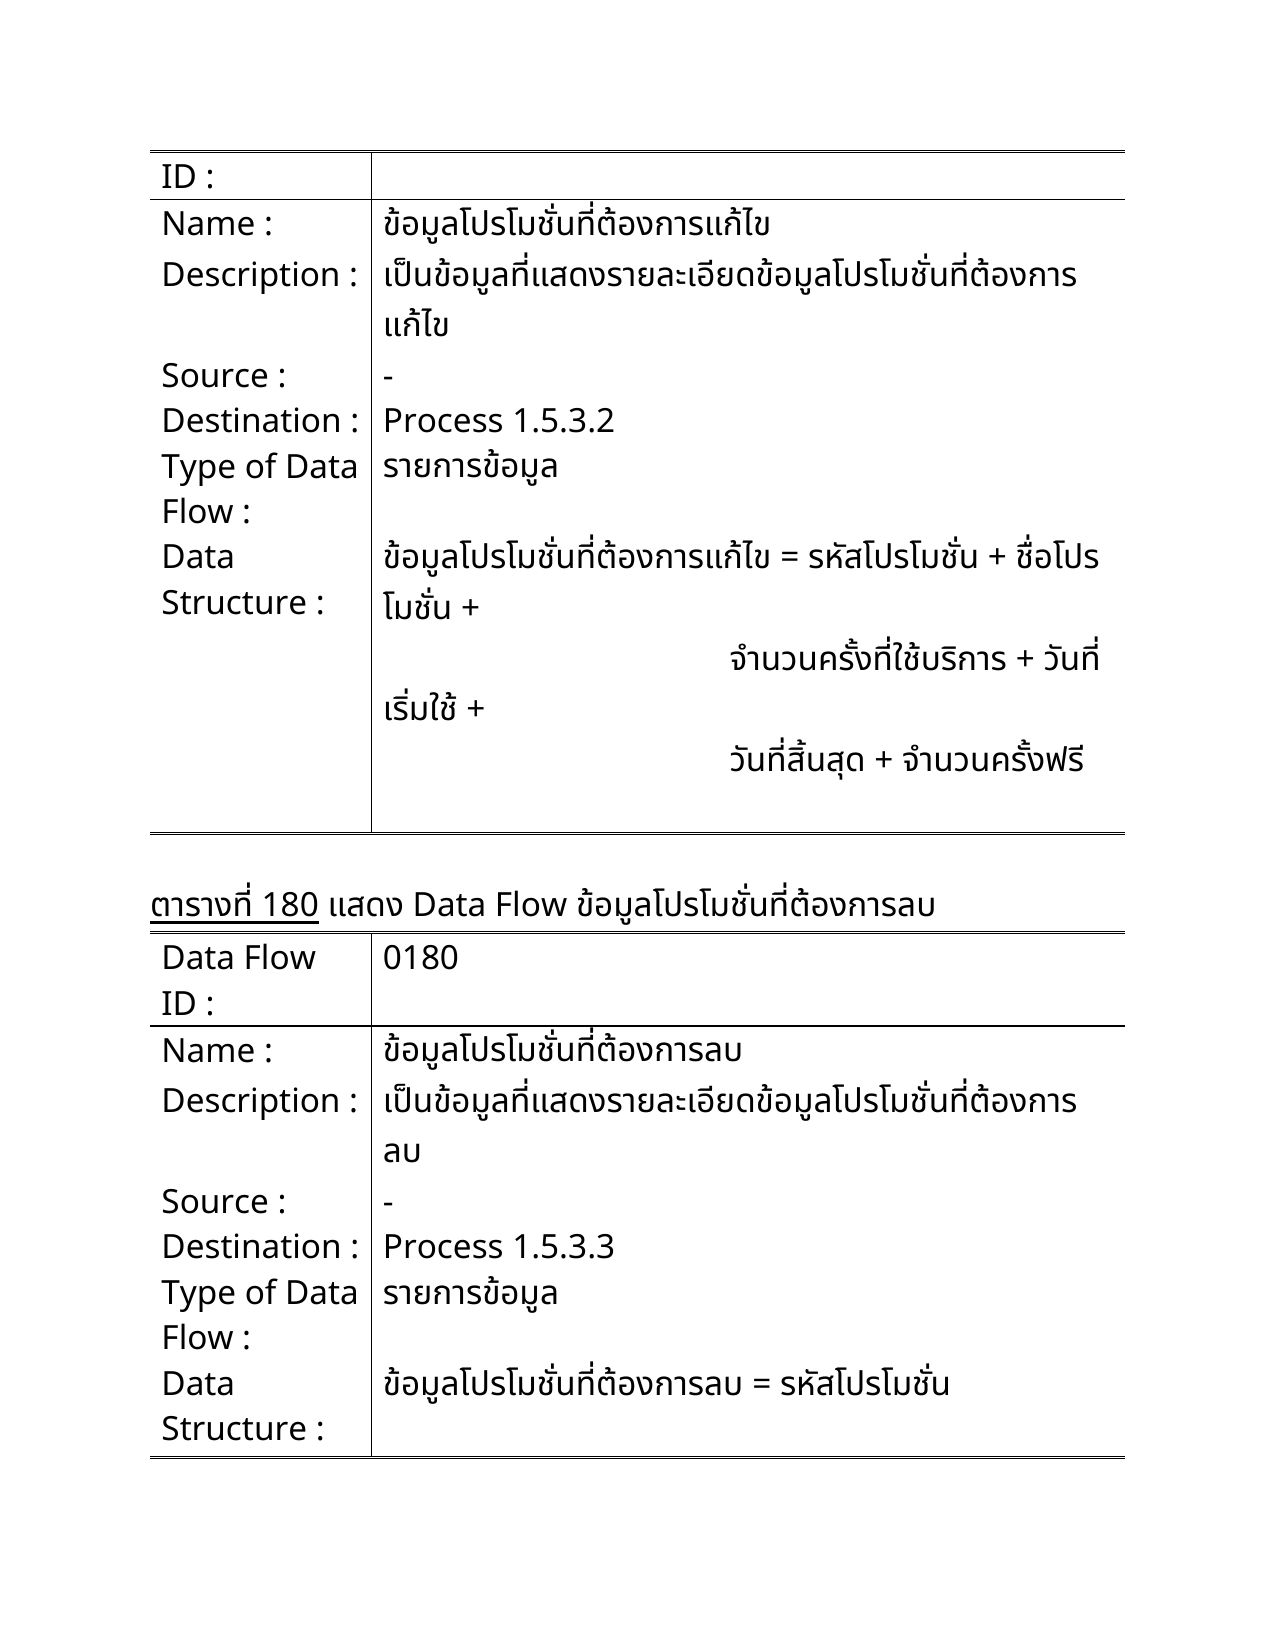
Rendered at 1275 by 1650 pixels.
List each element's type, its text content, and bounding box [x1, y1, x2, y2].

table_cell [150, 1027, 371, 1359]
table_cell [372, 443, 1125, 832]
text ตารางที่ 180 แสดง Data Flow ข้อมูลโปรโมชั่นที่ต้องการลบ [150, 880, 1125, 931]
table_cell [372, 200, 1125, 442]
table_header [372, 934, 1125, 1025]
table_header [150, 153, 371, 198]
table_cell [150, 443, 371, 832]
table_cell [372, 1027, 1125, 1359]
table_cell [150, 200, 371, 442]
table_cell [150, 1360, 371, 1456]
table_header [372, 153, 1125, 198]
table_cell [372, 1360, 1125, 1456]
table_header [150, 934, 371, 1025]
